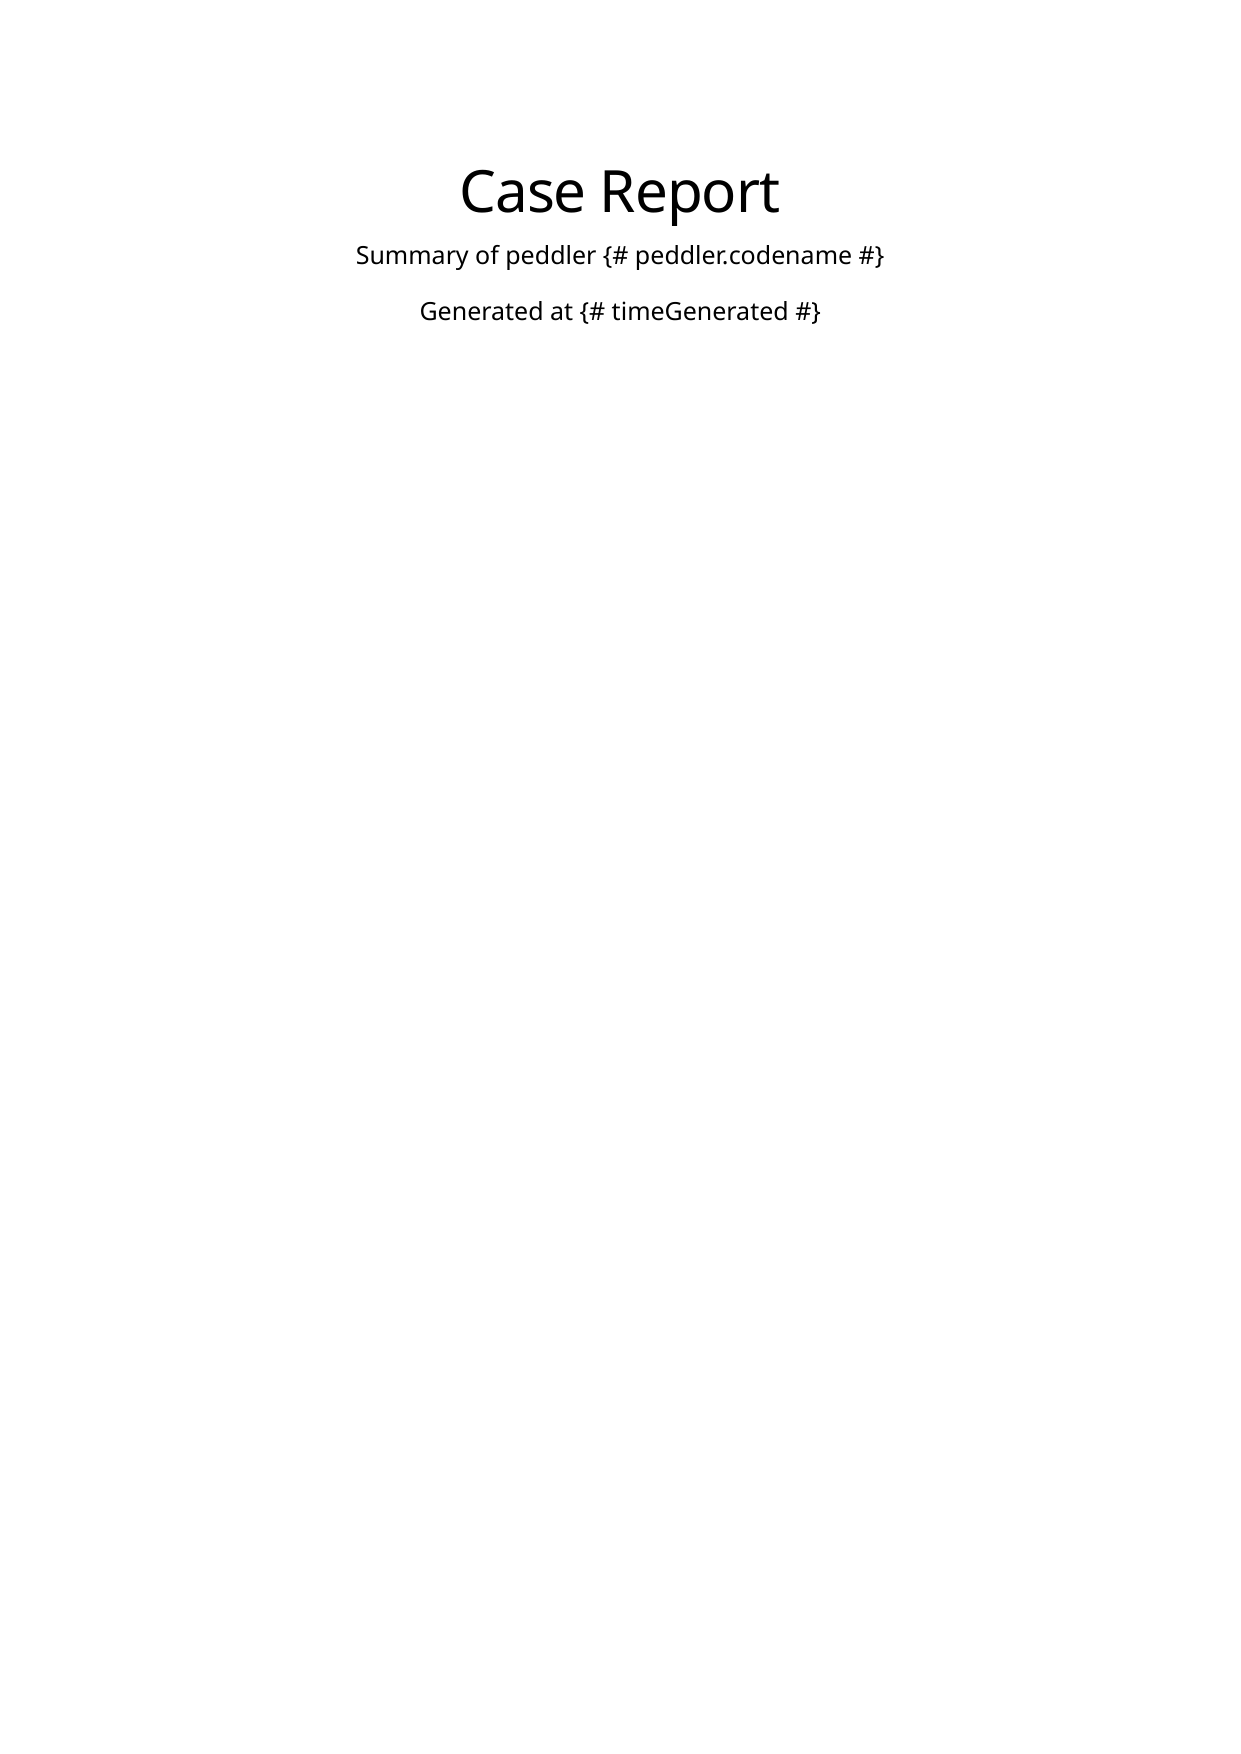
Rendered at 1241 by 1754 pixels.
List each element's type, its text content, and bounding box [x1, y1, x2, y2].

text Summary of peddler {# peddler.codename #} [150, 238, 1090, 272]
title Case Report [150, 150, 1090, 229]
text Generated at {# timeGenerated #} [150, 294, 1090, 328]
